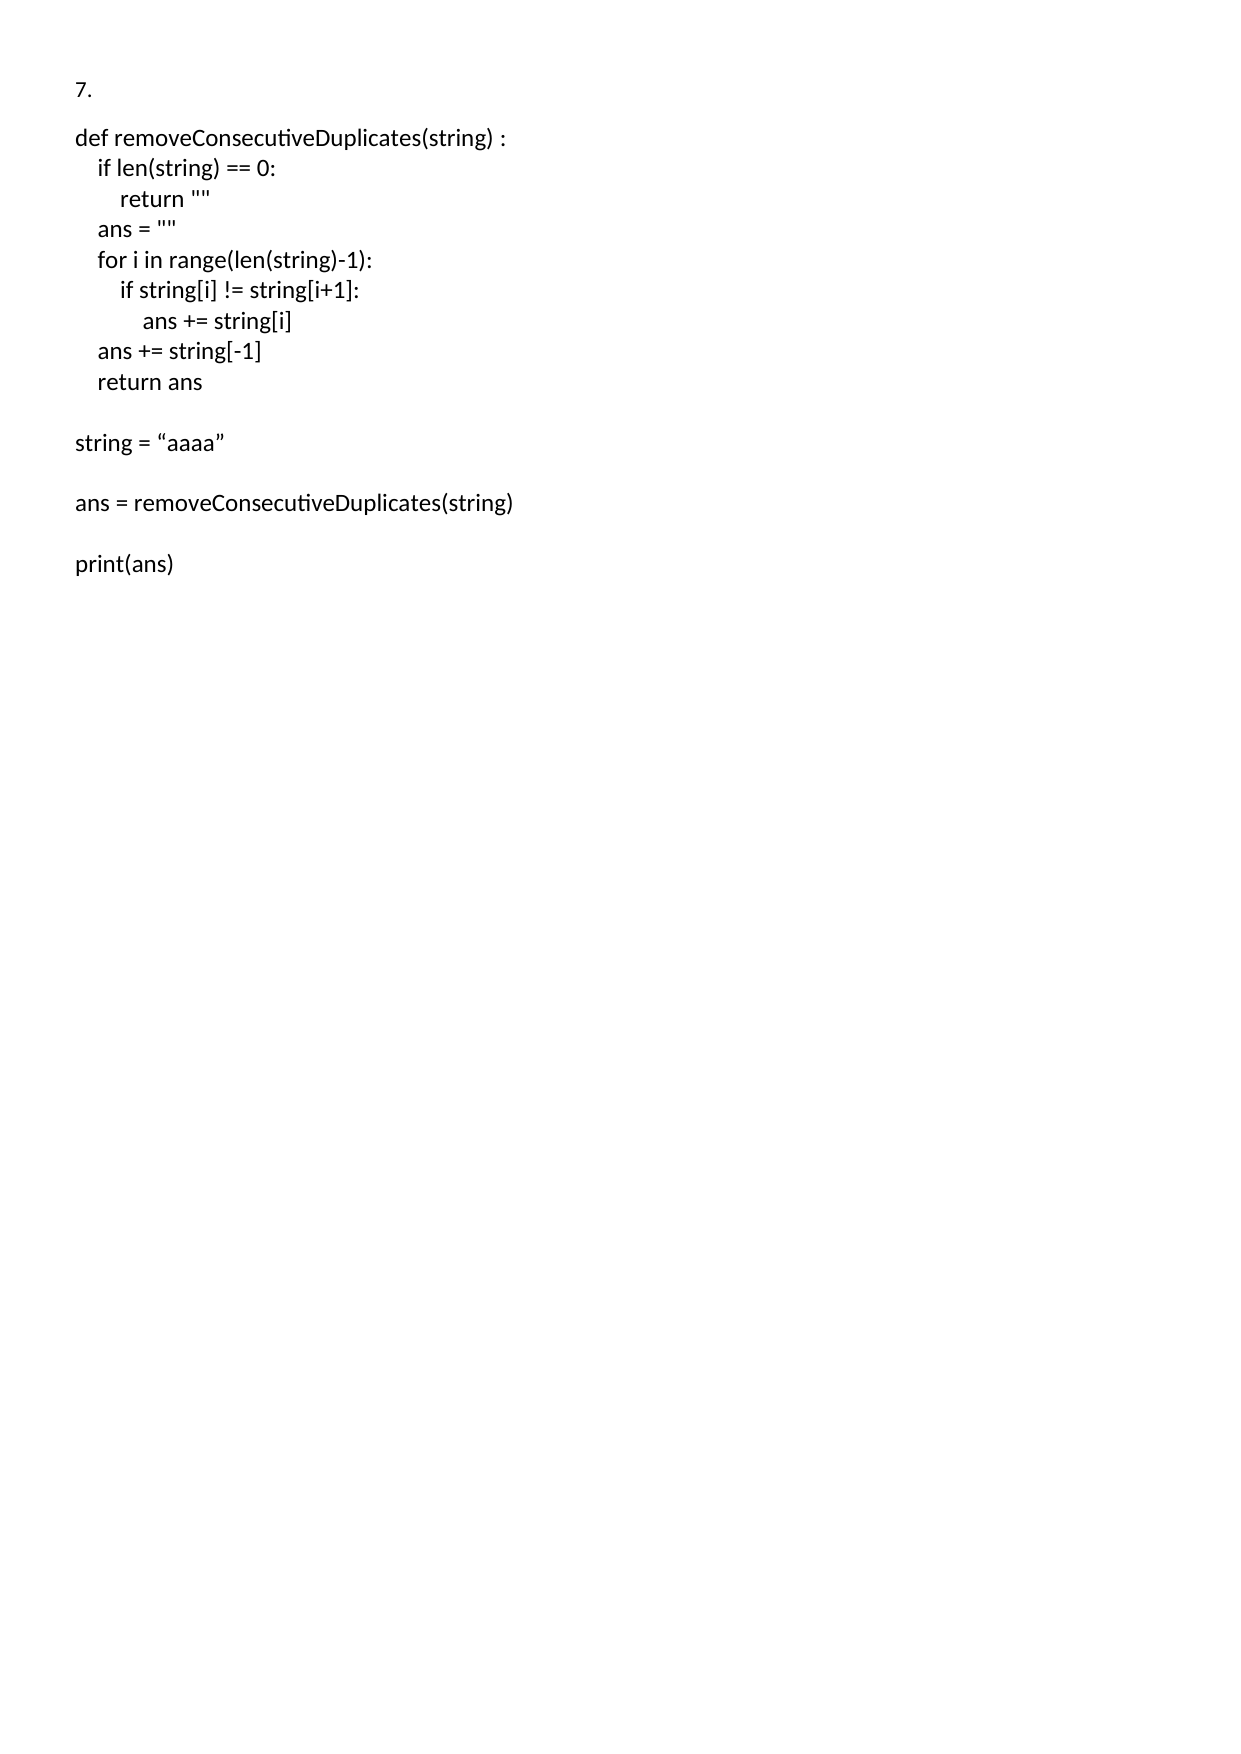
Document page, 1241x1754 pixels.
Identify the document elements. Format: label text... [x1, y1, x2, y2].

text ans = removeConsecutiveDuplicates(string) [75, 487, 1165, 518]
text string = “aaaa” [75, 427, 1165, 458]
text print(ans) [75, 548, 1165, 579]
text if len(string) == 0: [75, 152, 1165, 183]
text for i in range(len(string)-1): [75, 244, 1165, 274]
text return ans [75, 366, 1165, 397]
text ans += string[-1] [75, 336, 1165, 366]
text def removeConsecutiveDuplicates(string) : [75, 122, 1165, 152]
text ans += string[i] [75, 305, 1165, 336]
text return "" [75, 183, 1165, 213]
text if string[i] != string[i+1]: [75, 274, 1165, 305]
text 7. [75, 75, 1165, 103]
text ans = "" [75, 213, 1165, 244]
